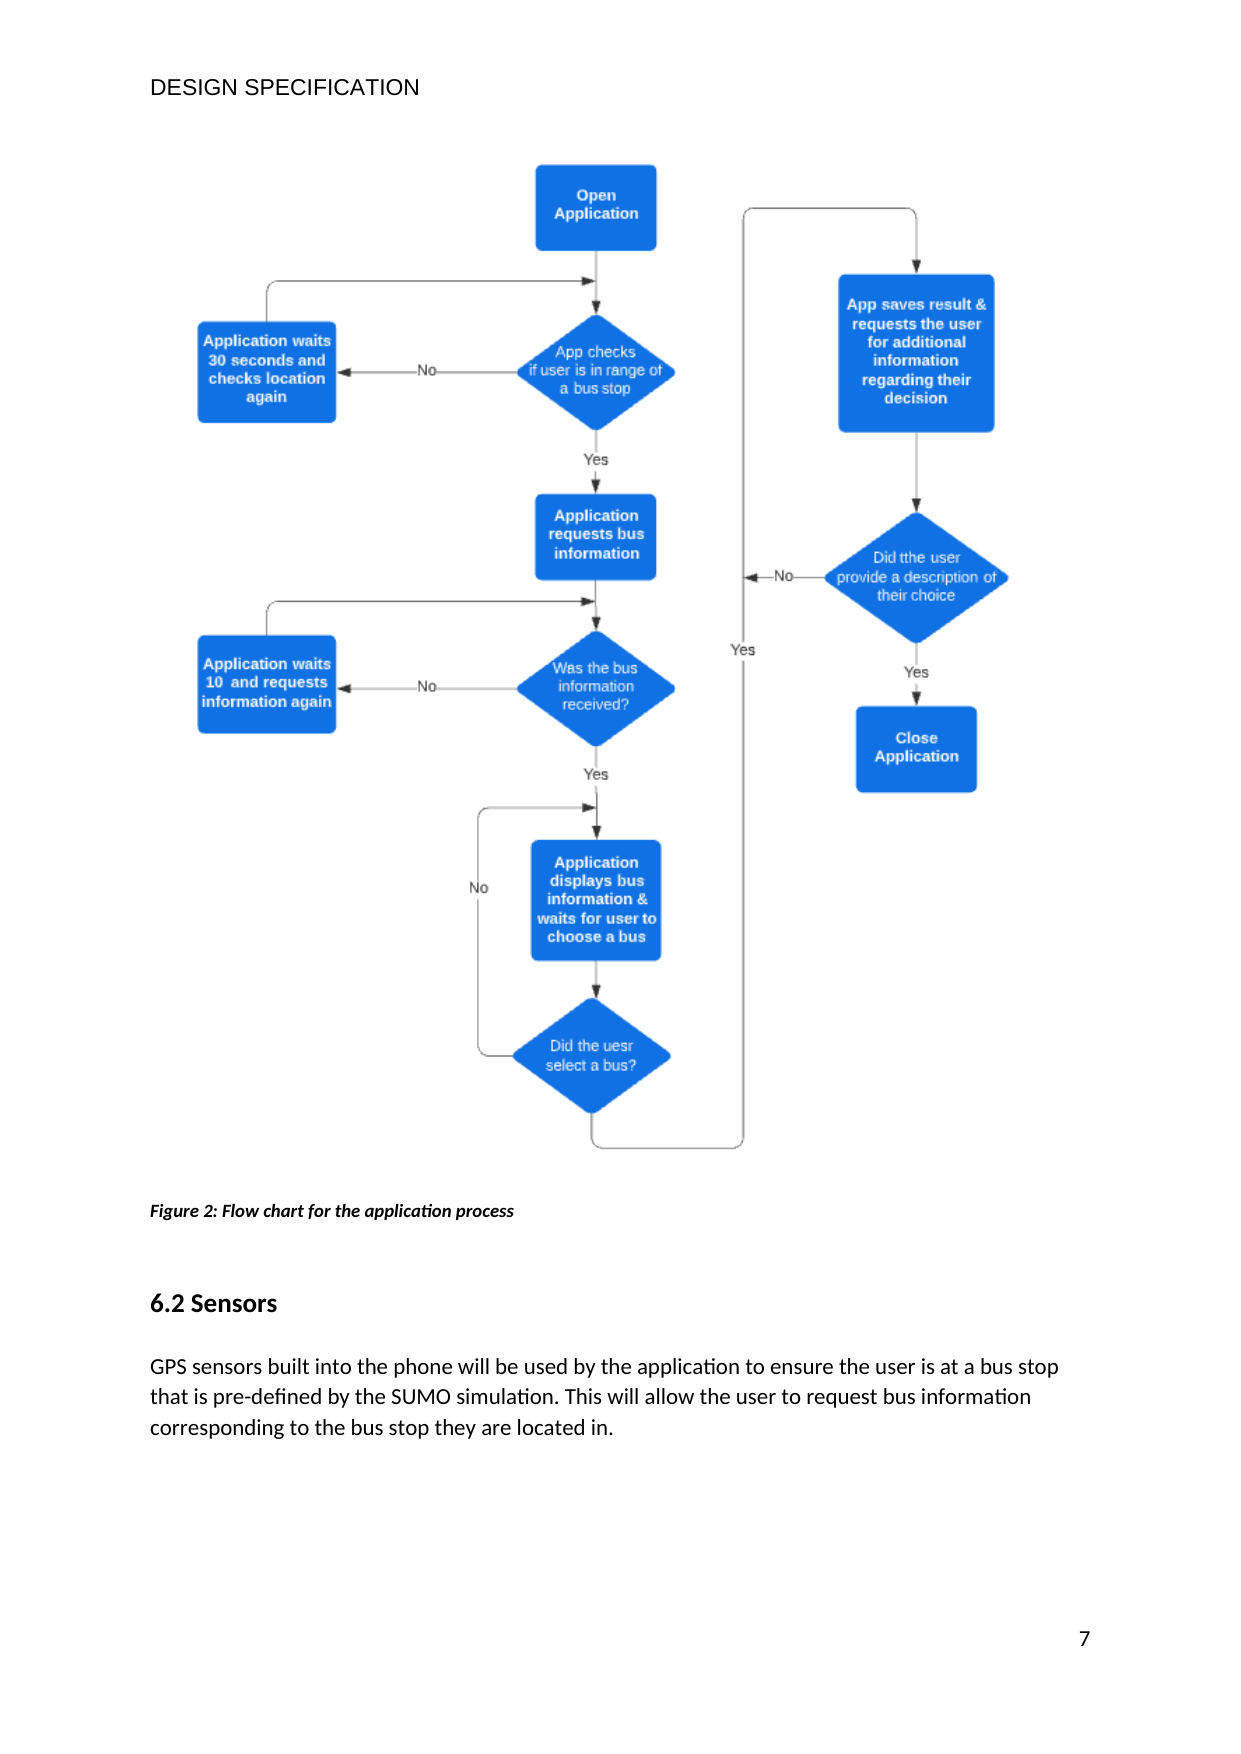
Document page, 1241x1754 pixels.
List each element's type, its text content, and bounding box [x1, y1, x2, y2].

subtitle 6.2 Sensors [150, 1286, 1090, 1319]
picture [150, 150, 1050, 1180]
text GPS sensors built into the phone will be used by the application to ensure the user is at a bus stop that is pre-defined by the SUMO simulation. This will allow the user to request bus information corresponding to the bus stop they are located in. [150, 1352, 1090, 1441]
text Figure 2: Flow chart for the application process [150, 1199, 1090, 1222]
